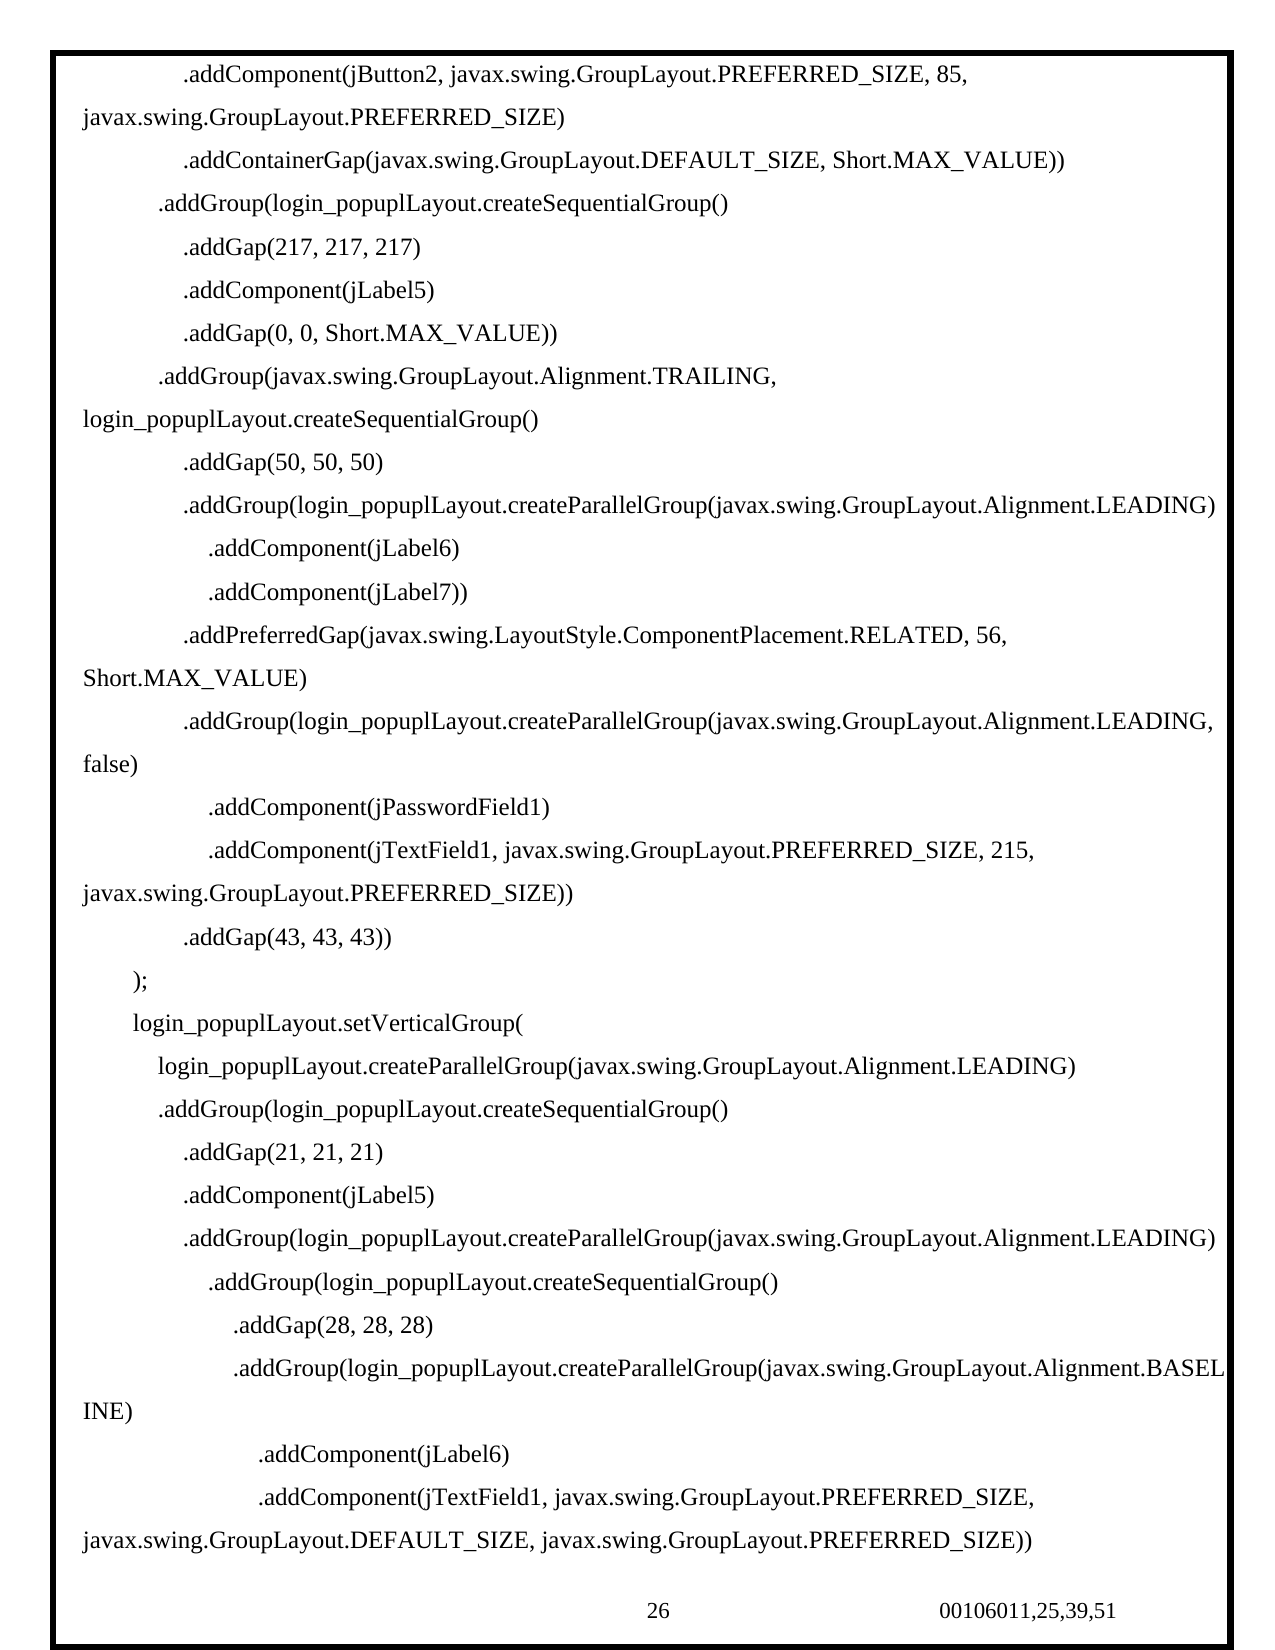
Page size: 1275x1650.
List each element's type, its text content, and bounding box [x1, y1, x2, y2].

text login_popuplLayout.setVerticalGroup( [83, 1008, 1227, 1037]
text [83, 188, 1227, 217]
text .addGap(50, 50, 50) [83, 447, 1227, 476]
text login_popuplLayout.createParallelGroup(javax.swing.GroupLayout.Alignment.LEADING) [83, 1051, 1227, 1080]
text ); [83, 965, 1227, 993]
text .addGap(21, 21, 21) [83, 1137, 1227, 1166]
text .addGap(28, 28, 28) [83, 1310, 1227, 1338]
text .addComponent(jLabel7)) [83, 577, 1227, 605]
text .addComponent(jPasswordField1) [83, 792, 1227, 821]
text .addGroup(login_popuplLayout.createParallelGroup(javax.swing.GroupLayout.Alignment.LEADING) [83, 490, 1227, 519]
text .addGroup(login_popuplLayout.createSequentialGroup() [83, 1094, 1227, 1123]
text .addComponent(jLabel6) [83, 1439, 1227, 1468]
text .addGap(43, 43, 43)) [83, 922, 1227, 950]
text .addComponent(jLabel5) [83, 1180, 1227, 1209]
text .addComponent(jButton2, javax.swing.GroupLayout.PREFERRED_SIZE, 85, javax.swing.GroupLayout.PREFERRED_SIZE) [83, 59, 1227, 131]
text .addComponent(jTextField1, javax.swing.GroupLayout.PREFERRED_SIZE, javax.swing.GroupLayout.DEFAULT_SIZE, javax.swing.GroupLayout.PREFERRED_SIZE)) [83, 1482, 1227, 1554]
text .addGroup(login_popuplLayout.createParallelGroup(javax.swing.GroupLayout.Alignment.LEADING, false) [83, 706, 1227, 778]
text .addComponent(jLabel6) [83, 533, 1227, 562]
text .addComponent(jLabel5) [83, 275, 1227, 303]
text .addGroup(login_popuplLayout.createParallelGroup(javax.swing.GroupLayout.Alignment.BASELINE) [83, 1353, 1227, 1425]
text .addGroup(login_popuplLayout.createSequentialGroup() [83, 1267, 1227, 1295]
text .addGap(217, 217, 217) [83, 232, 1227, 260]
text .addGroup(login_popuplLayout.createParallelGroup(javax.swing.GroupLayout.Alignment.LEADING) [83, 1223, 1227, 1252]
text .addGroup(javax.swing.GroupLayout.Alignment.TRAILING, login_popuplLayout.createSequentialGroup() [83, 361, 1227, 433]
text .addComponent(jTextField1, javax.swing.GroupLayout.PREFERRED_SIZE, 215, javax.swing.GroupLayout.PREFERRED_SIZE)) [83, 835, 1227, 907]
text .addPreferredGap(javax.swing.LayoutStyle.ComponentPlacement.RELATED, 56, Short.MAX_VALUE) [83, 620, 1227, 692]
text .addContainerGap(javax.swing.GroupLayout.DEFAULT_SIZE, Short.MAX_VALUE)) [83, 145, 1227, 174]
text .addGap(0, 0, Short.MAX_VALUE)) [83, 318, 1227, 347]
